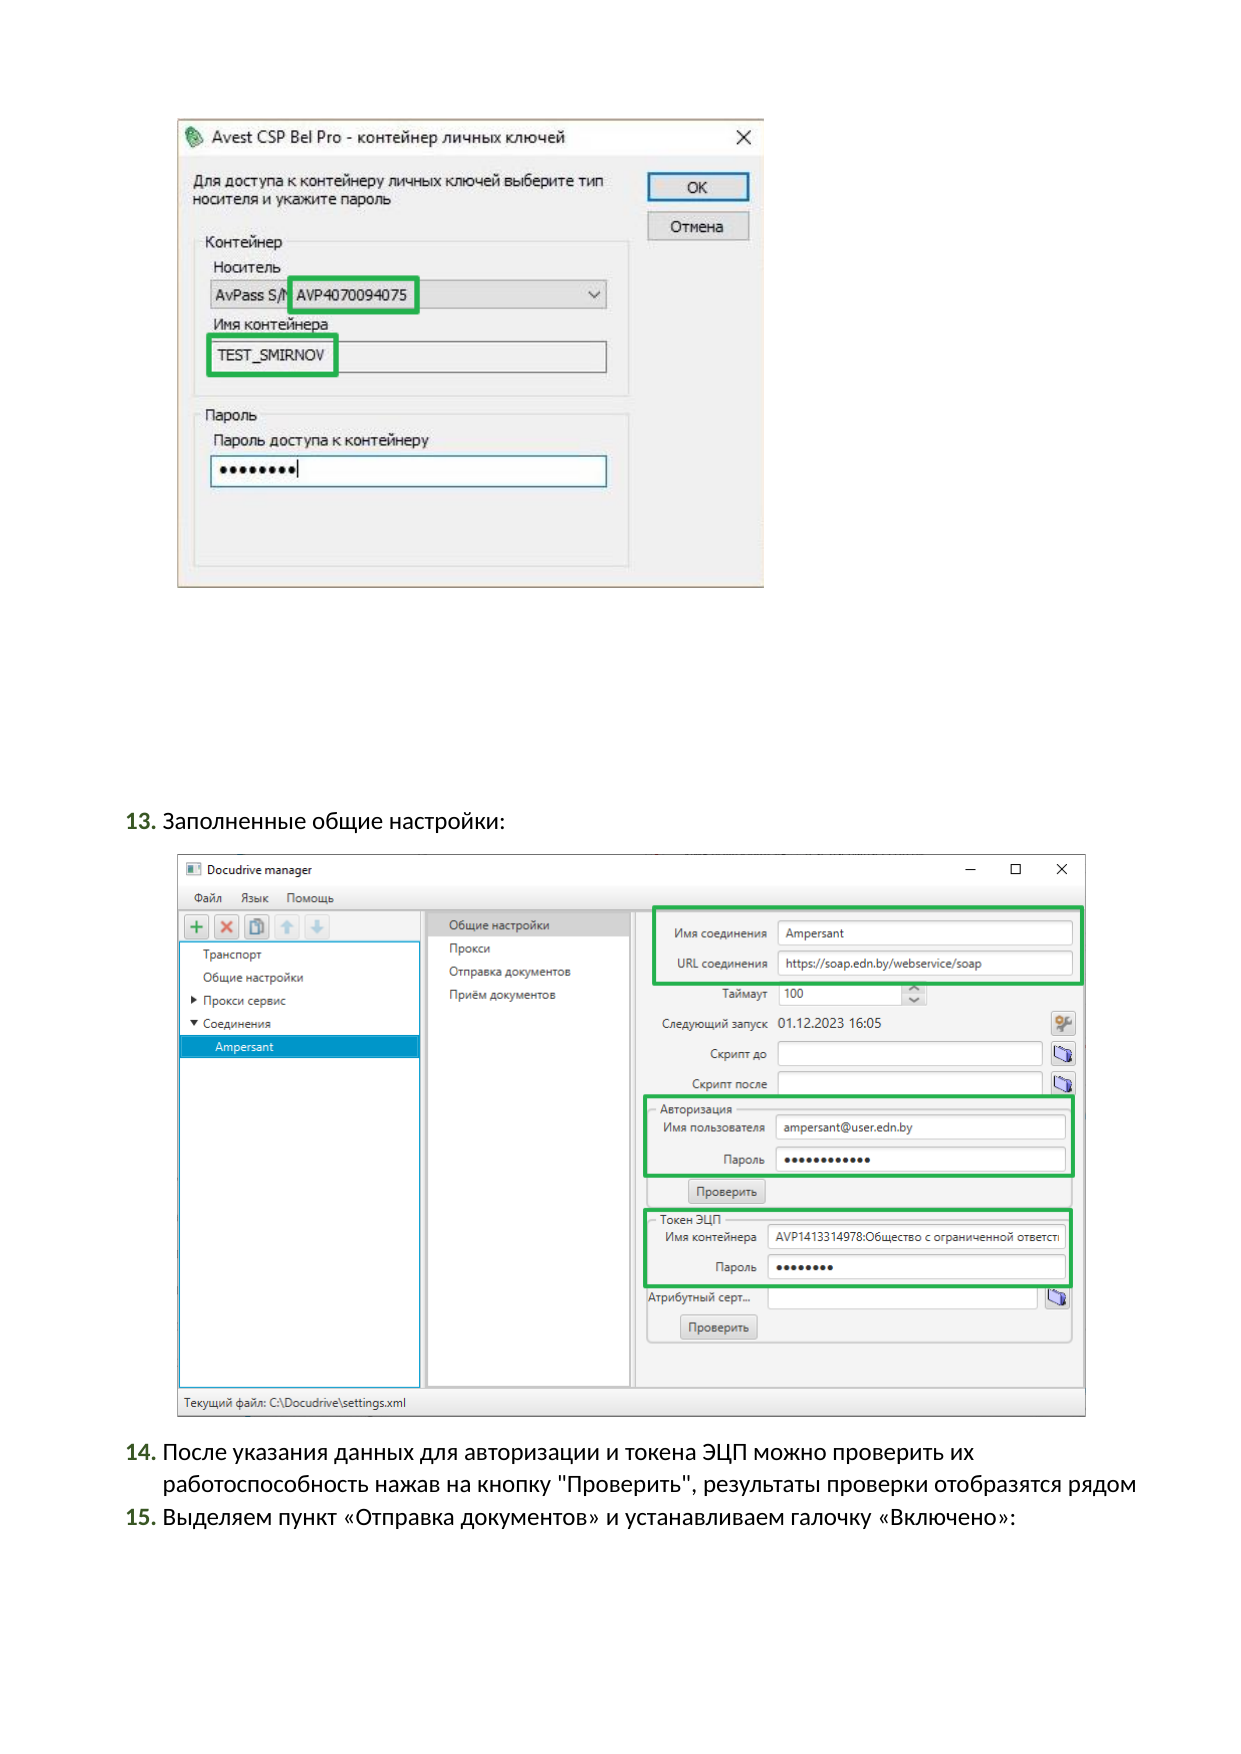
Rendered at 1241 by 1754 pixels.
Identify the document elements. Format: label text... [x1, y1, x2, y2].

list Выделяем пункт «Отправка документов» и устанавливаем галочку «Включено»: [125, 1502, 1152, 1532]
list Заполненные общие настройки: [125, 805, 1152, 836]
picture [177, 118, 764, 588]
list После указания данных для авторизации и токена ЭЦП можно проверить их работоспособность нажав на кнопку "Проверить", результаты проверки отобразятся рядом [125, 1436, 1152, 1499]
picture [177, 854, 1086, 1417]
